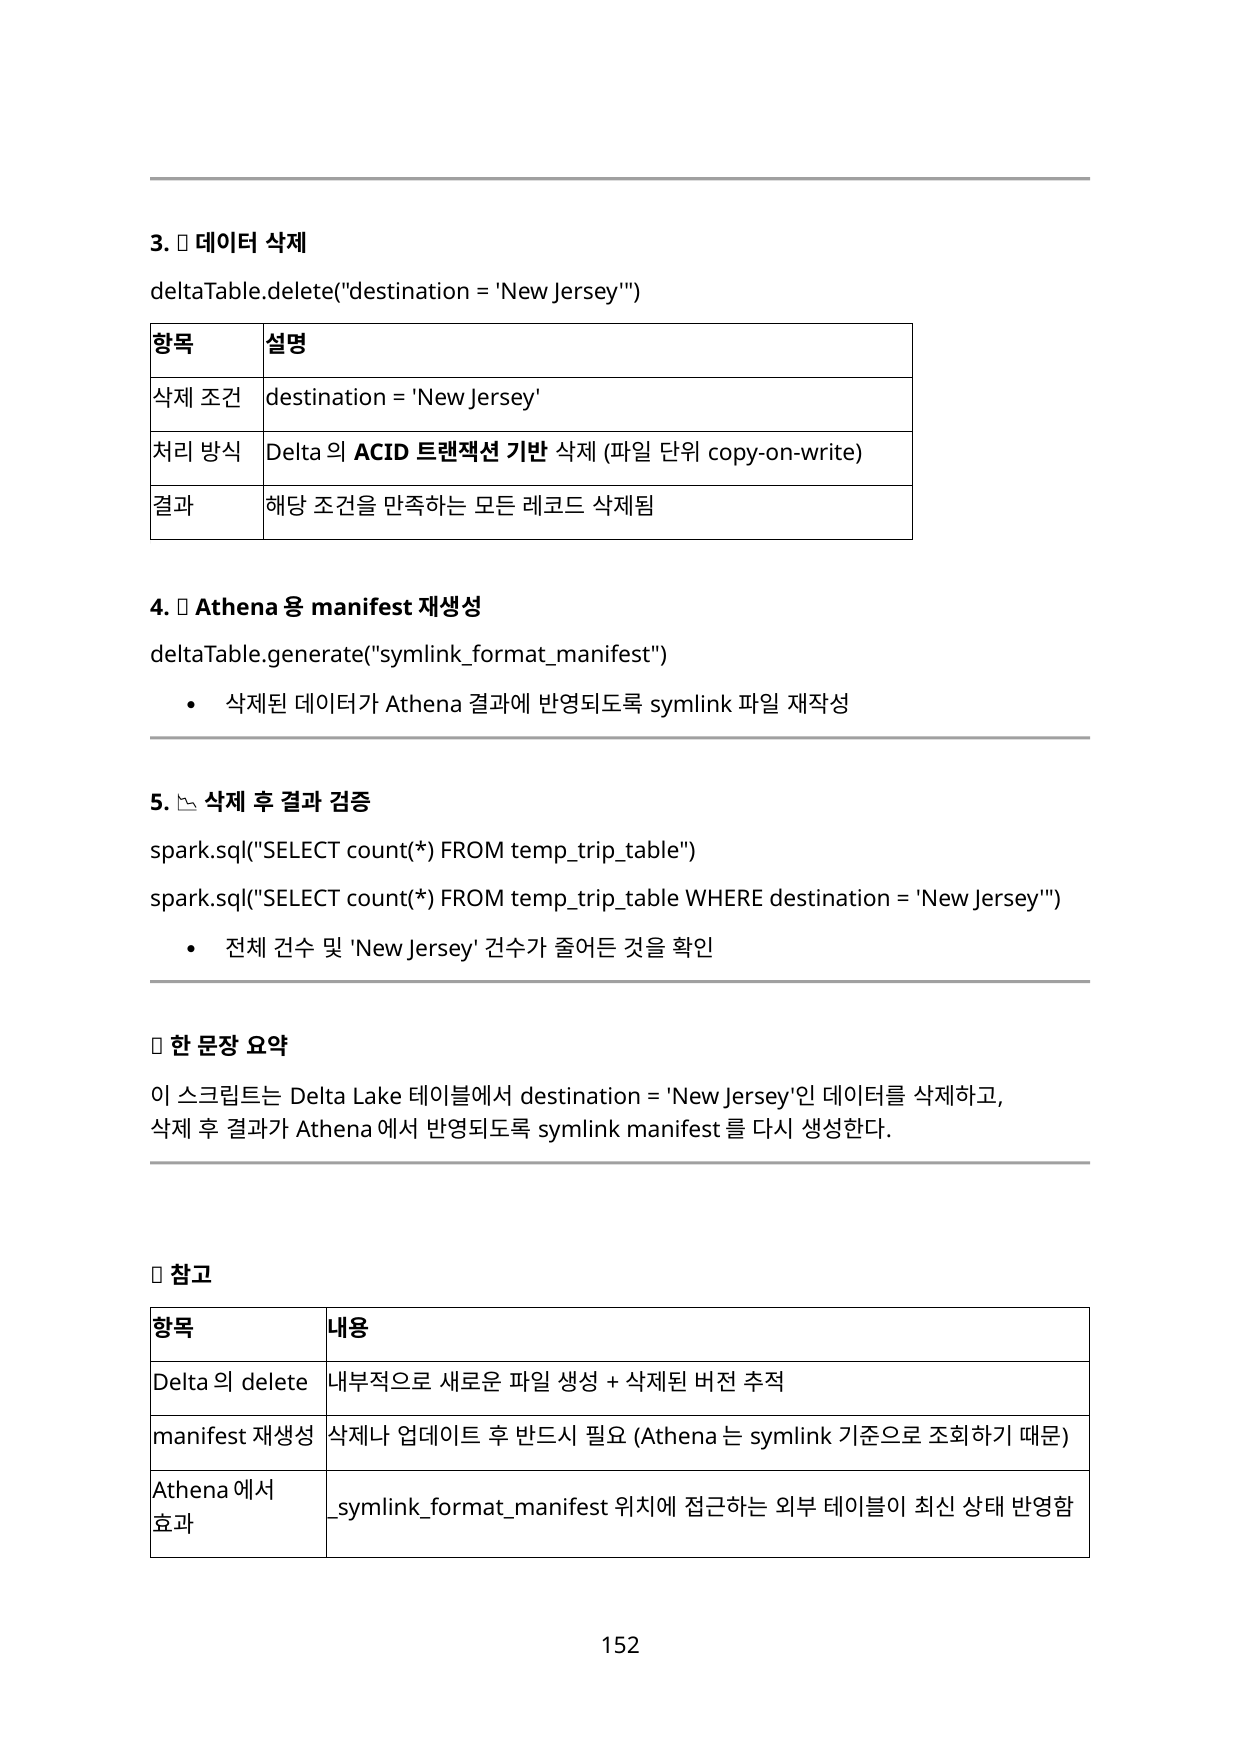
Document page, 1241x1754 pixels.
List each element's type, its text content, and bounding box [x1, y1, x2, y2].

text spark.sql("SELECT count(*) FROM temp_trip_table") [150, 834, 1090, 865]
text 이 스크립트는 Delta Lake 테이블에서 destination = 'New Jersey'인 데이터를 삭제하고, 삭제 후 결과가 Athena에서 반영되도록 symlink manifest를 다시 생성한다. [150, 1078, 1090, 1144]
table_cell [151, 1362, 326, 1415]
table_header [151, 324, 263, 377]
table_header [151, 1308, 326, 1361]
text spark.sql("SELECT count(*) FROM temp_trip_table WHERE destination = 'New Jersey'") [150, 882, 1090, 913]
text 💡 참고 [150, 1257, 1090, 1290]
text 4. 🔁 Athena용 manifest 재생성 [150, 588, 1090, 622]
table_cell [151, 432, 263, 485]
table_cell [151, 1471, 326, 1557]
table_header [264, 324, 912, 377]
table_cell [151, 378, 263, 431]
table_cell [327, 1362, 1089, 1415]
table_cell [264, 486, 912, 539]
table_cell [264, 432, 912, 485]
text 3. ❌ 데이터 삭제 [150, 225, 1090, 258]
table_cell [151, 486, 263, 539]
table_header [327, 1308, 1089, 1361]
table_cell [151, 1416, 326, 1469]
text deltaTable.generate("symlink_format_manifest") [150, 638, 1090, 669]
text 5. 📉 삭제 후 결과 검증 [150, 784, 1090, 817]
text ✅ 한 문장 요약 [150, 1028, 1090, 1061]
list 삭제된 데이터가 Athena 결과에 반영되도록 symlink 파일 재작성 [187, 686, 1090, 719]
text deltaTable.delete("destination = 'New Jersey'") [150, 275, 1090, 306]
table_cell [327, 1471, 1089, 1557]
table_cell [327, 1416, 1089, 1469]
list 전체 건수 및 'New Jersey' 건수가 줄어든 것을 확인 [187, 930, 1090, 963]
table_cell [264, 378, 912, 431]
